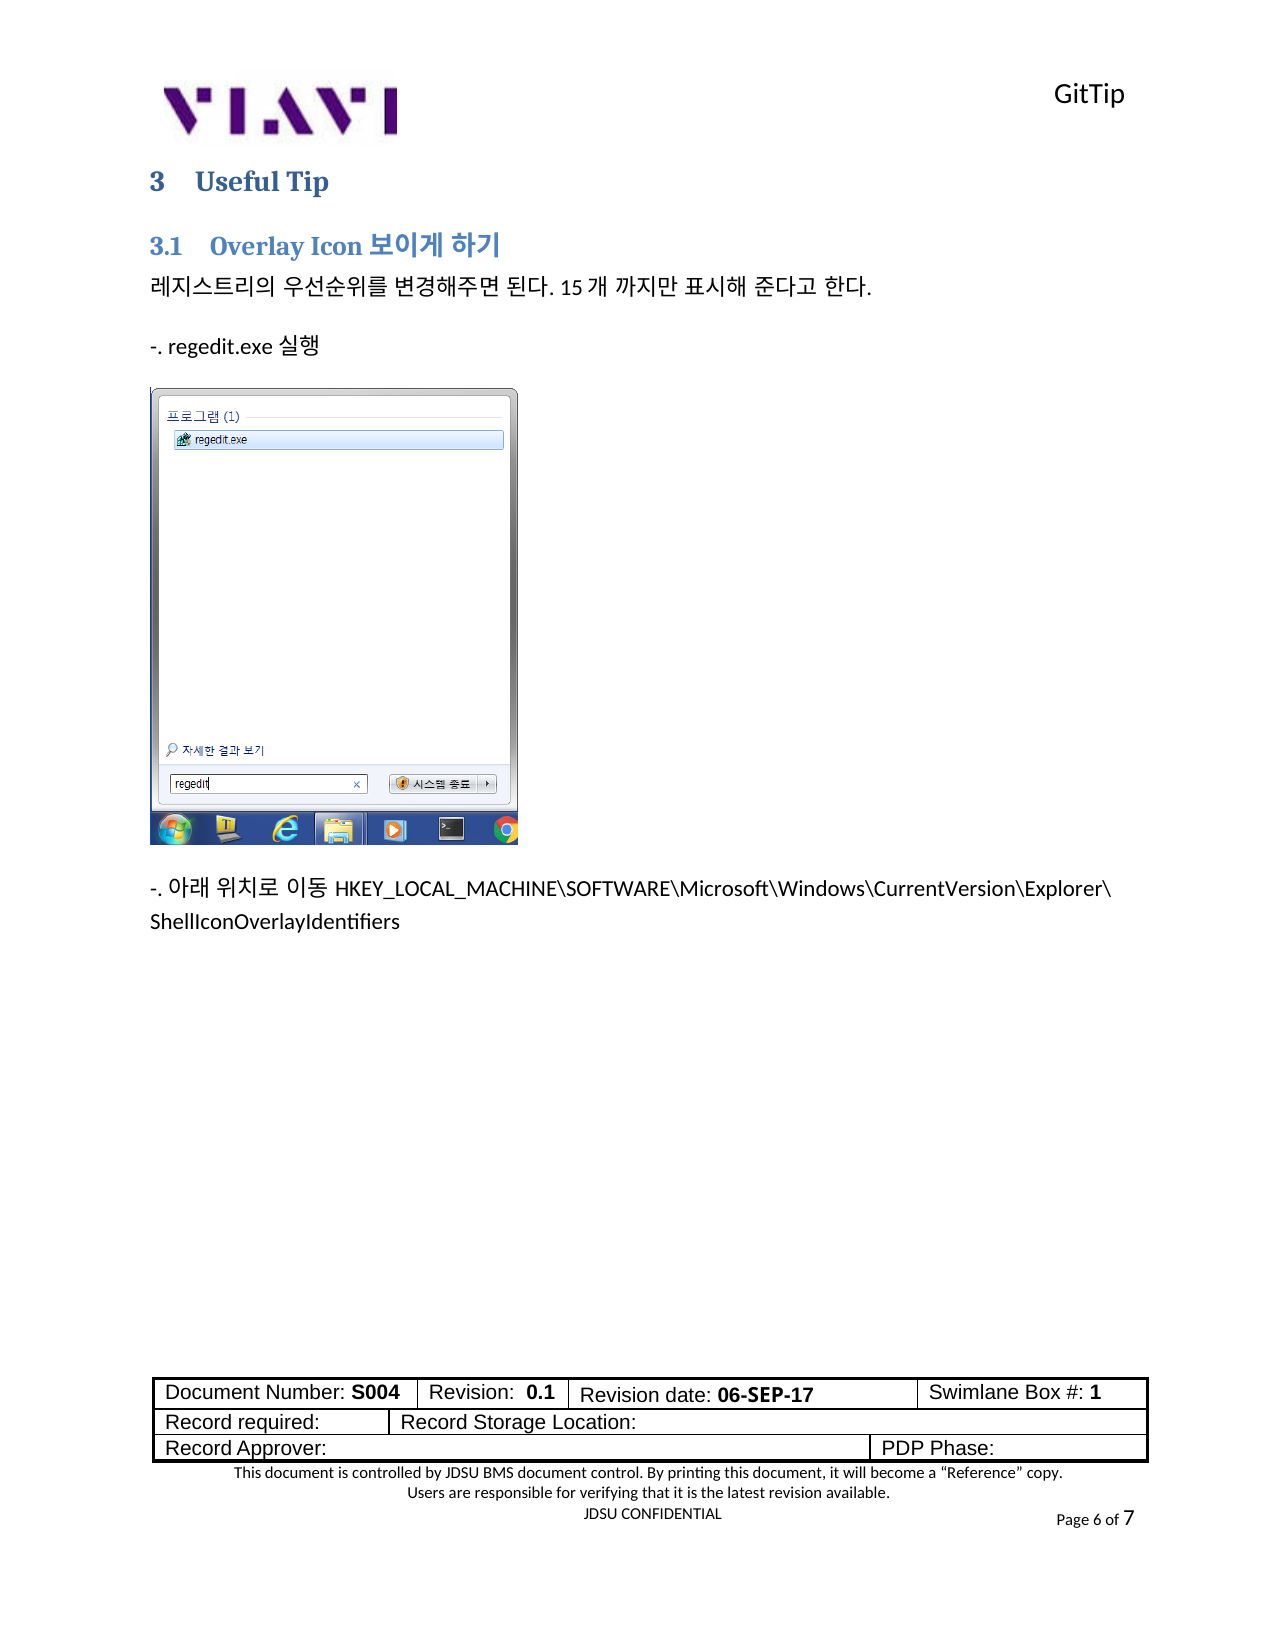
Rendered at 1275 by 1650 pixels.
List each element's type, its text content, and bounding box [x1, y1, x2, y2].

subtitle Overlay Icon 보이게 하기 [150, 224, 1125, 263]
picture [162, 68, 397, 146]
picture [150, 387, 518, 845]
subtitle Useful Tip [150, 165, 1125, 198]
text -. 아래 위치로 이동 HKEY_LOCAL_MACHINE\SOFTWARE\Microsoft\Windows\CurrentVersion\Explorer\ShellIconOverlayIdentifiers [150, 870, 1125, 935]
text 레지스트리의 우선순위를 변경해주면 된다. 15개 까지만 표시해 준다고 한다. [150, 269, 1125, 302]
text -. regedit.exe 실행 [150, 328, 1125, 361]
